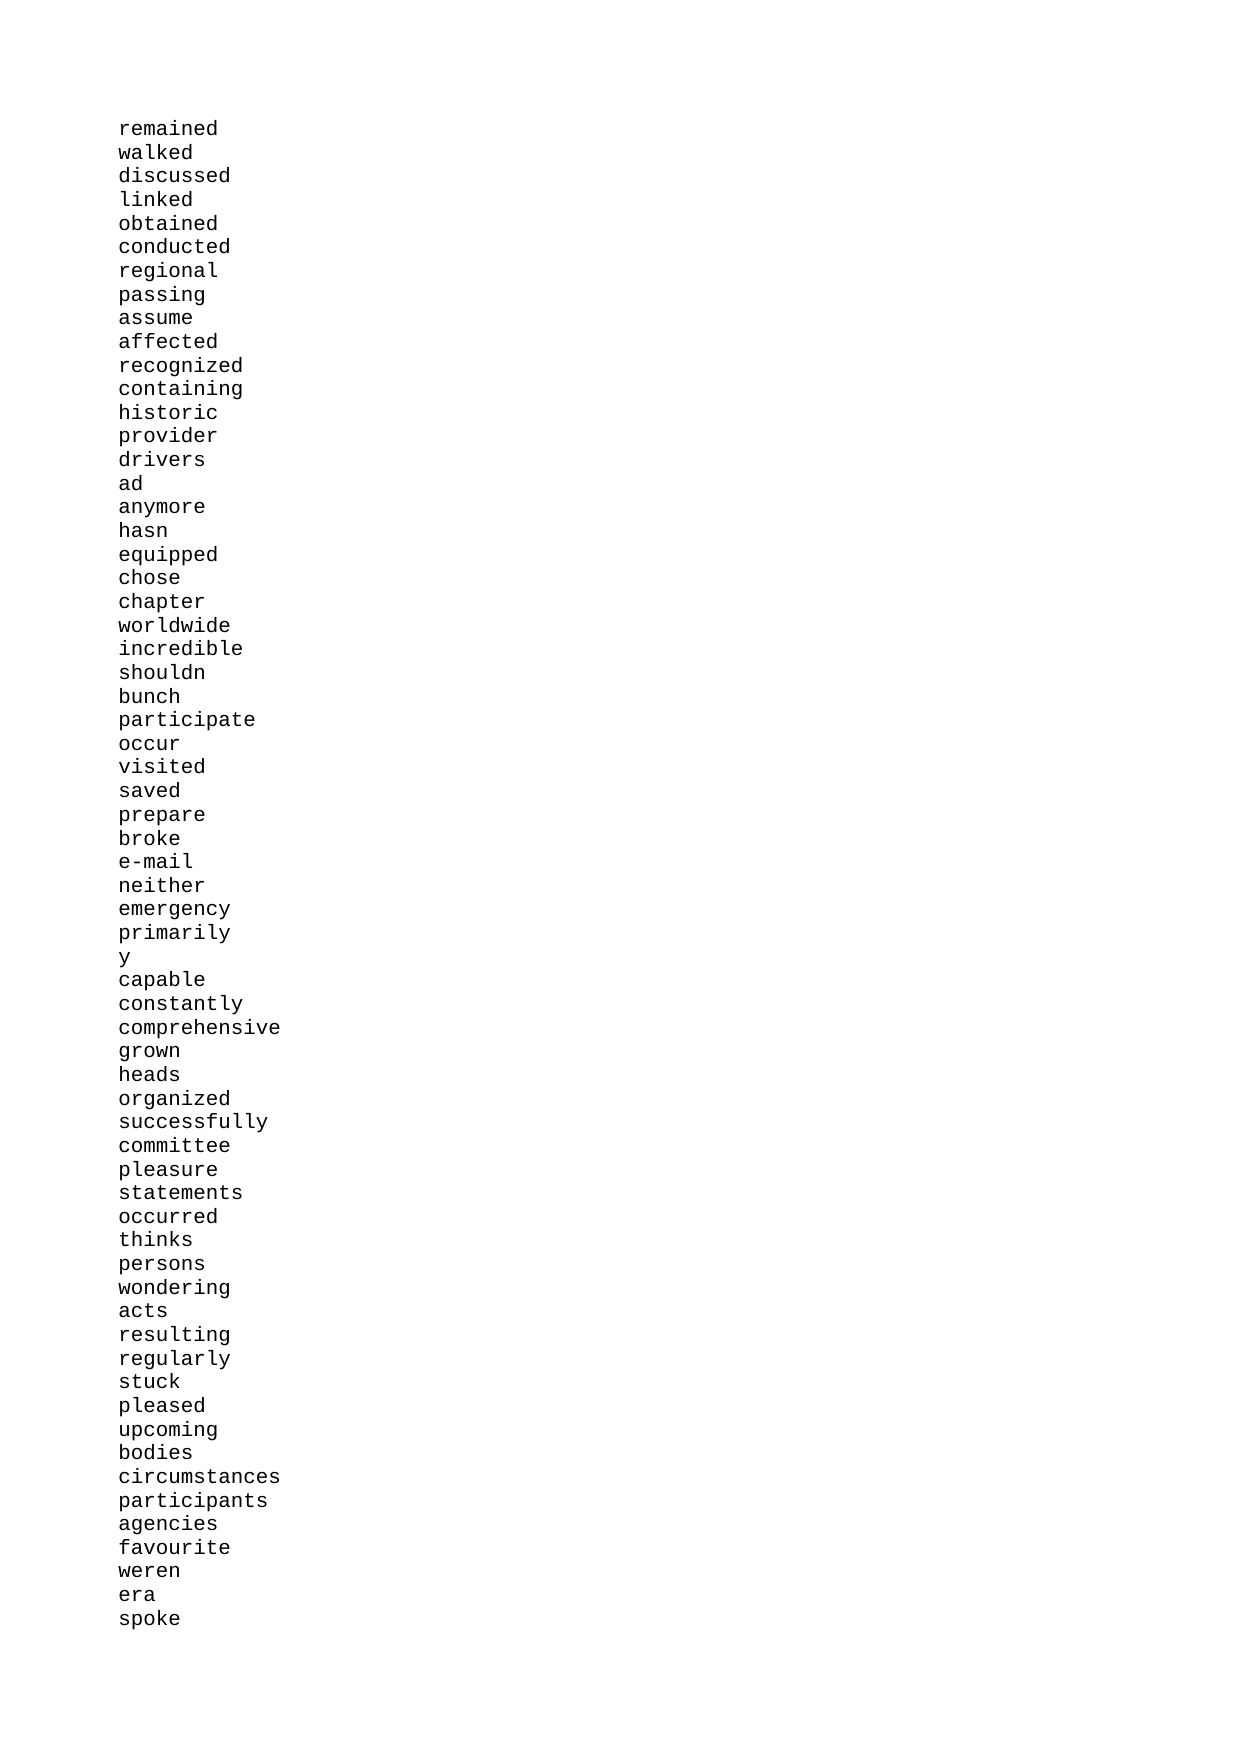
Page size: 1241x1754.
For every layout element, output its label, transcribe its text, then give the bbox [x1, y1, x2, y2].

text pleased [118, 1395, 1122, 1419]
text occurred [118, 1206, 1122, 1229]
text saved [118, 780, 1122, 804]
text capable [118, 969, 1122, 993]
text circumstances [118, 1466, 1122, 1489]
text conducted [118, 236, 1122, 260]
text successfully [118, 1111, 1122, 1135]
text incredible [118, 638, 1122, 662]
text upcoming [118, 1419, 1122, 1442]
text anymore [118, 496, 1122, 520]
text grown [118, 1040, 1122, 1064]
text broke [118, 827, 1122, 851]
text acts [118, 1300, 1122, 1324]
text favourite [118, 1537, 1122, 1561]
text visited [118, 757, 1122, 780]
text primarily [118, 922, 1122, 946]
text resulting [118, 1324, 1122, 1348]
text stuck [118, 1371, 1122, 1395]
text shouldn [118, 662, 1122, 686]
text bodies [118, 1442, 1122, 1466]
text drivers [118, 449, 1122, 473]
text statements [118, 1182, 1122, 1206]
text y [118, 946, 1122, 969]
text organized [118, 1088, 1122, 1111]
text discussed [118, 165, 1122, 189]
text weren [118, 1561, 1122, 1584]
text comprehensive [118, 1017, 1122, 1040]
text thinks [118, 1229, 1122, 1253]
text committee [118, 1135, 1122, 1158]
text recognized [118, 354, 1122, 378]
text affected [118, 331, 1122, 354]
text occur [118, 733, 1122, 757]
text agencies [118, 1513, 1122, 1537]
text hasn [118, 520, 1122, 544]
text e-mail [118, 851, 1122, 875]
text passing [118, 284, 1122, 307]
text assume [118, 307, 1122, 331]
text regularly [118, 1348, 1122, 1371]
text constantly [118, 993, 1122, 1017]
text spoke [118, 1608, 1122, 1631]
text provider [118, 426, 1122, 449]
text neither [118, 875, 1122, 898]
text walked [118, 142, 1122, 165]
text wondering [118, 1277, 1122, 1300]
text linked [118, 189, 1122, 213]
text pleasure [118, 1158, 1122, 1182]
text prepare [118, 804, 1122, 827]
text regional [118, 260, 1122, 284]
text participants [118, 1489, 1122, 1513]
text participate [118, 709, 1122, 733]
text chapter [118, 591, 1122, 615]
text containing [118, 378, 1122, 402]
text chose [118, 567, 1122, 591]
text emergency [118, 898, 1122, 922]
text bunch [118, 686, 1122, 709]
text equipped [118, 544, 1122, 567]
text historic [118, 402, 1122, 426]
text worldwide [118, 615, 1122, 638]
text heads [118, 1064, 1122, 1088]
text persons [118, 1253, 1122, 1277]
text obtained [118, 213, 1122, 236]
text remained [118, 118, 1122, 142]
text era [118, 1584, 1122, 1608]
text ad [118, 473, 1122, 496]
